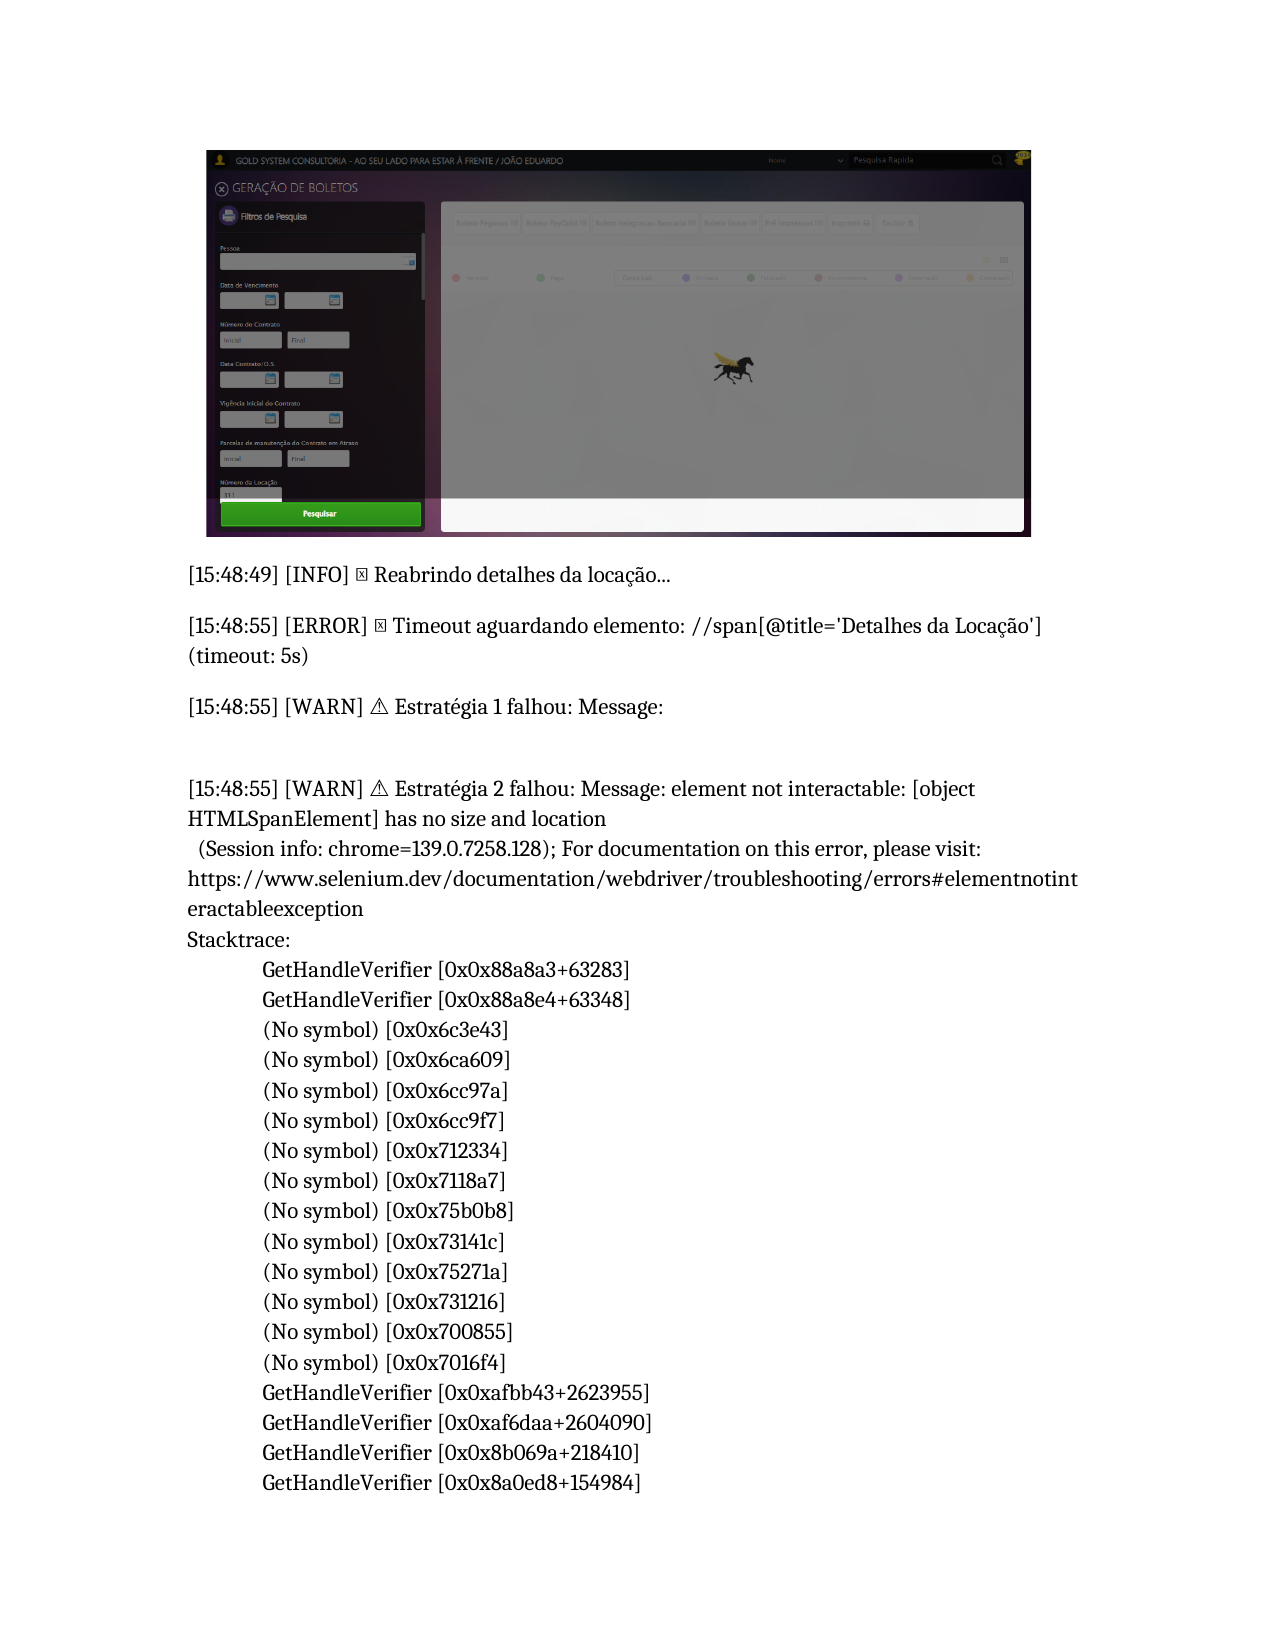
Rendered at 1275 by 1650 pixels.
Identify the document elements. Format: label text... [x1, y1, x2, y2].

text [187, 775, 1087, 1496]
text [15:48:49] [INFO] 🔄 Reabrindo detalhes da locação... [187, 562, 1087, 588]
picture [206, 150, 1032, 537]
text [15:48:55] [ERROR] ❌ Timeout aguardando elemento: //span[@title='Detalhes da Locação'] (timeout: 5s) [187, 613, 1087, 669]
text [15:48:55] [WARN] ⚠️ Estratégia 1 falhou: Message: [187, 694, 1087, 751]
